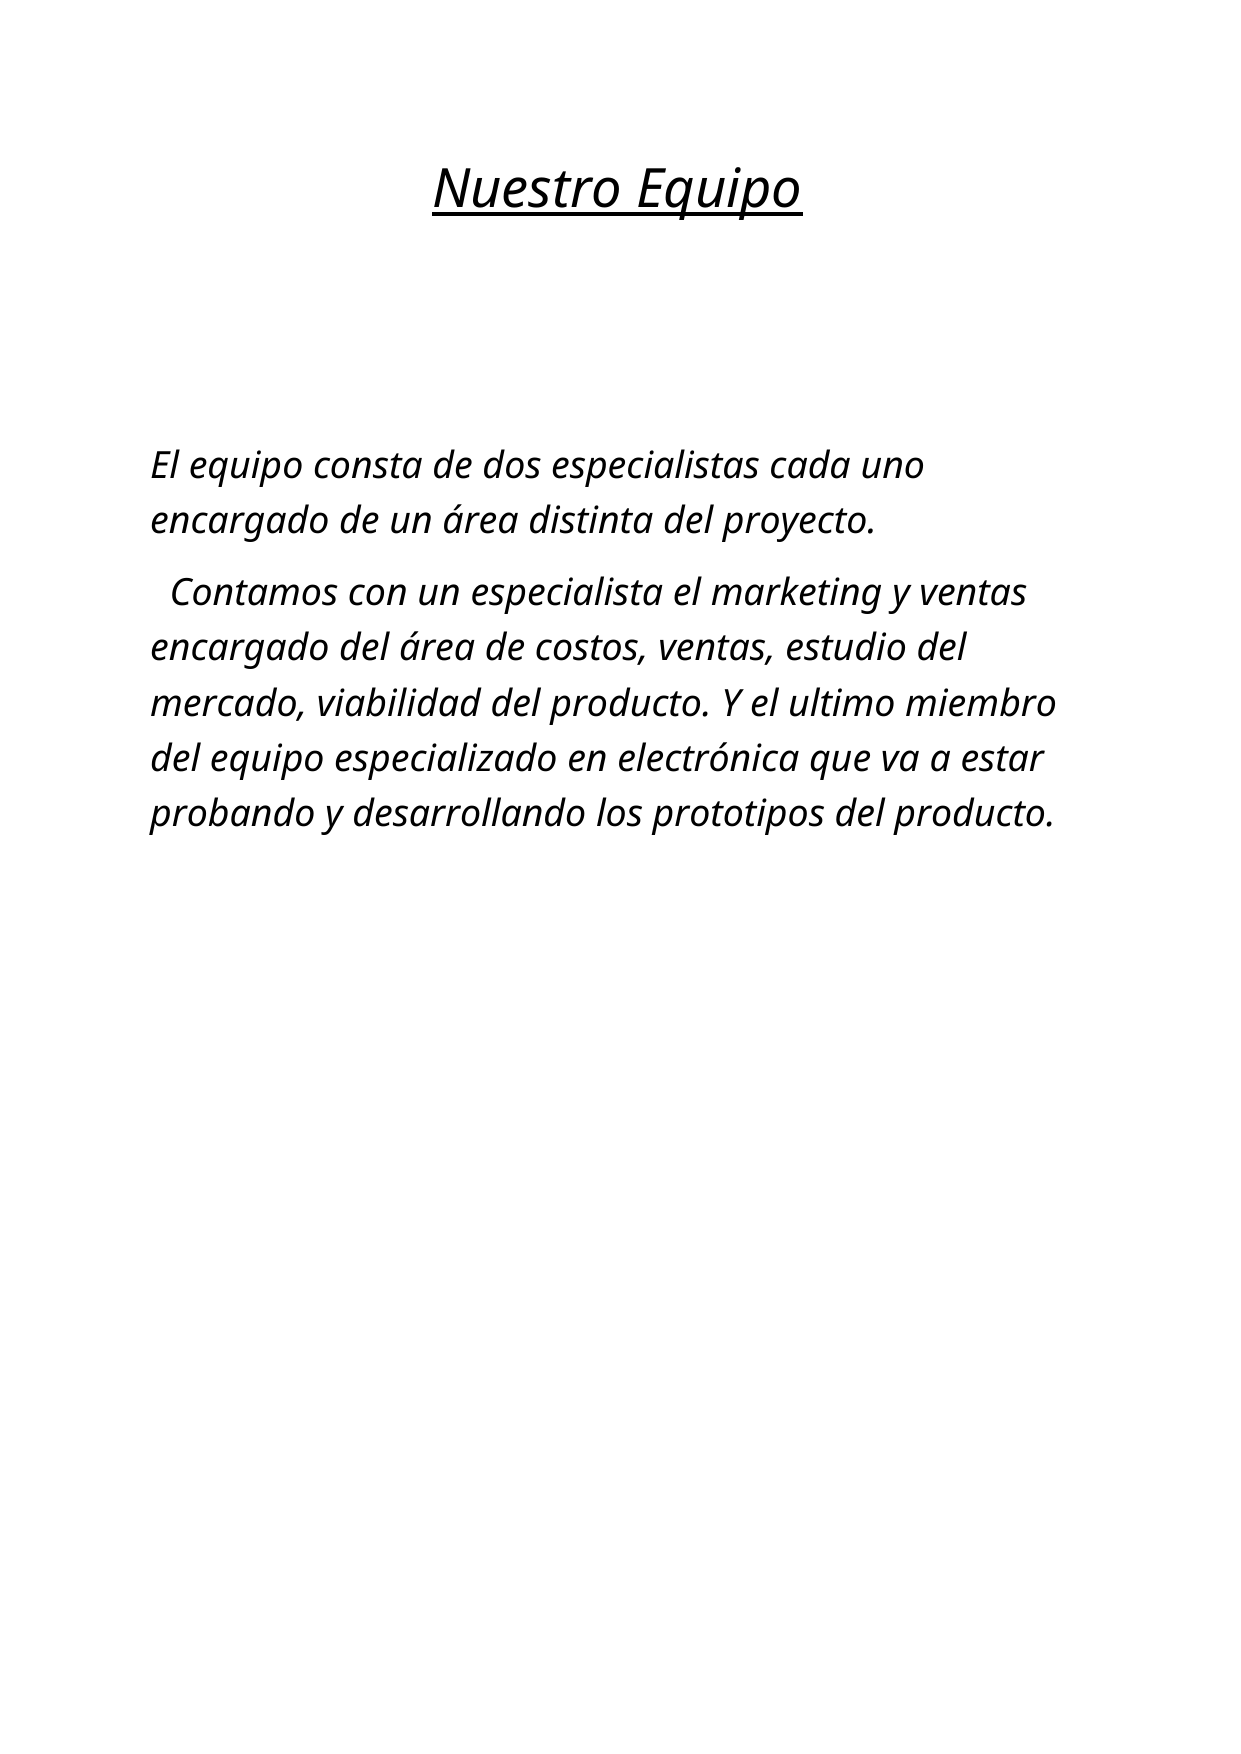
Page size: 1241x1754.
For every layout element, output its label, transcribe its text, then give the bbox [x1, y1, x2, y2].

text Nuestro Equipo [150, 150, 1090, 224]
text Contamos con un especialista el marketing y ventas encargado del área de costos, ventas, estudio del mercado, viabilidad del producto. Y el ultimo miembro del equipo especializado en electrónica que va a estar probando y desarrollando los prototipos del producto. [150, 566, 1090, 837]
text El equipo consta de dos especialistas cada uno encargado de un área distinta del proyecto. [150, 439, 1090, 545]
